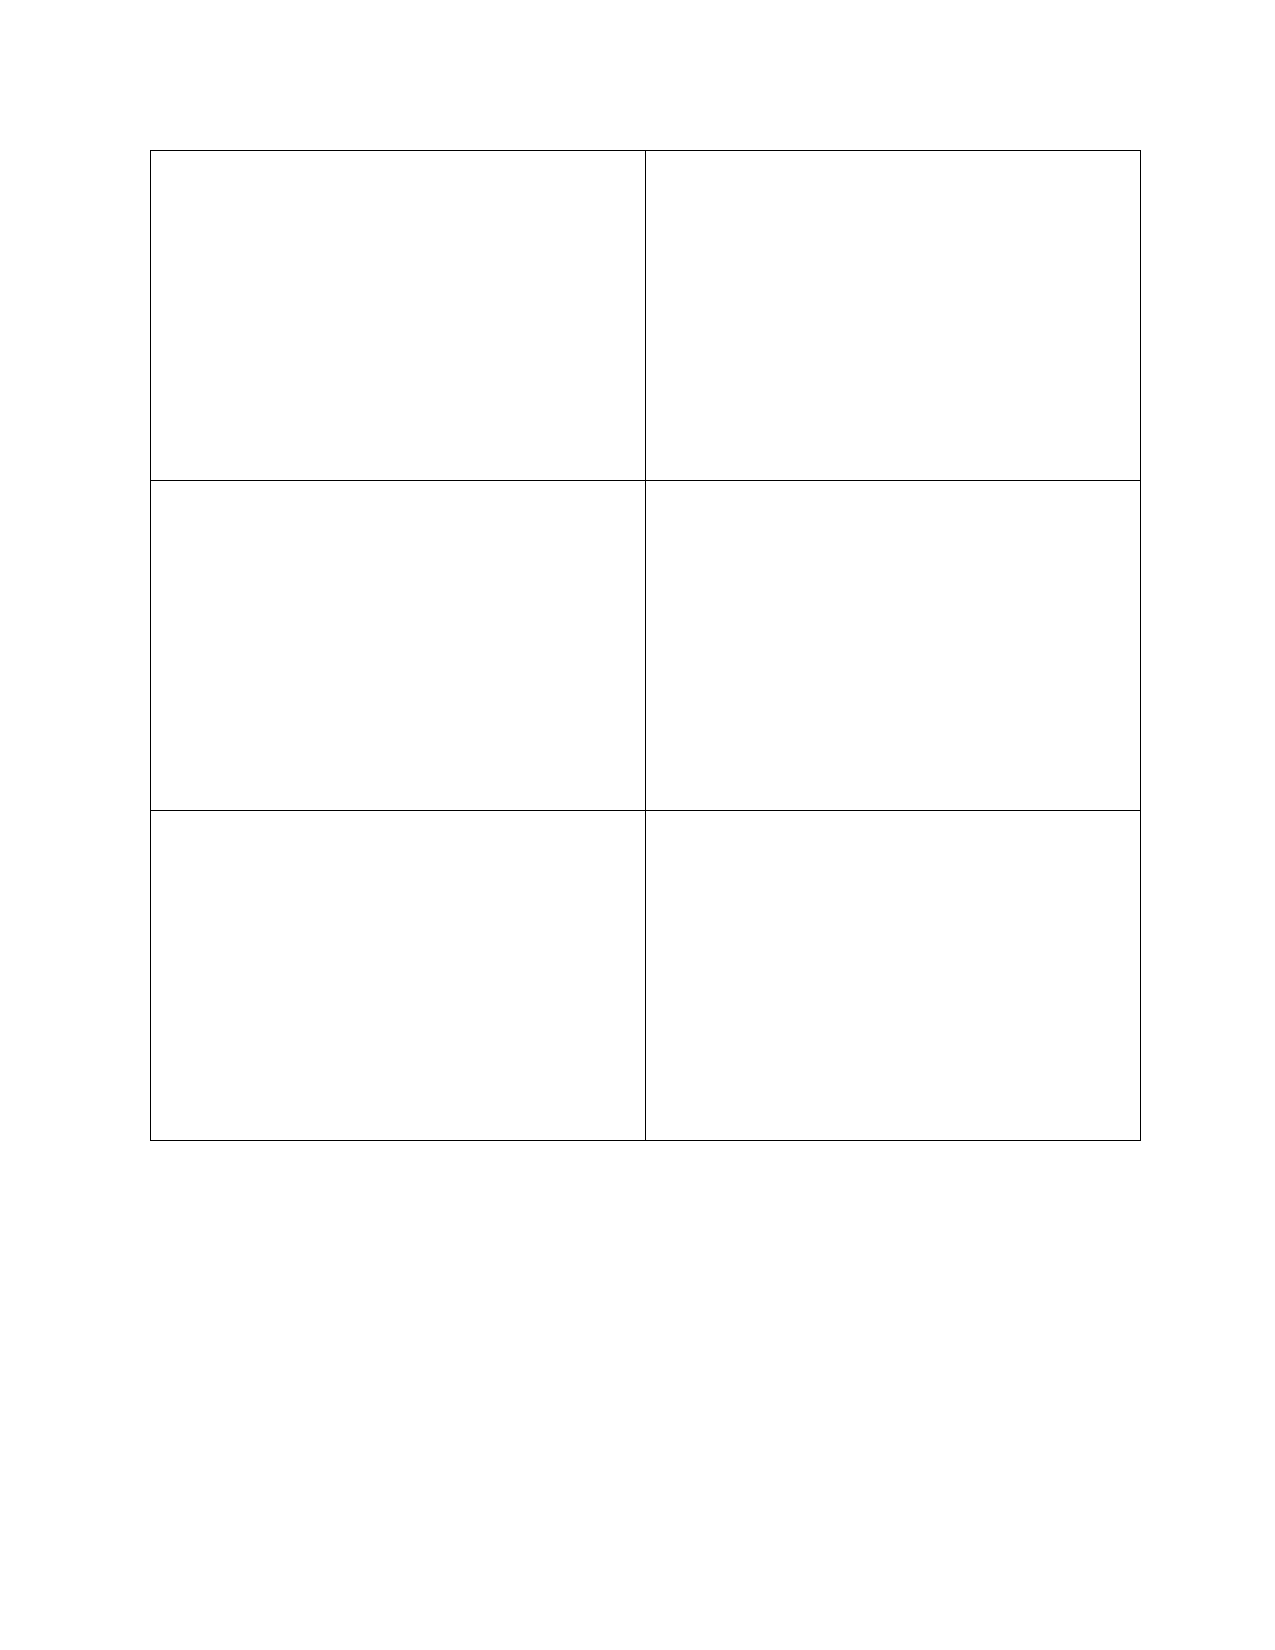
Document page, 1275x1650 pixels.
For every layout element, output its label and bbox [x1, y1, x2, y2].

table_cell [646, 151, 1140, 480]
table_cell [151, 481, 645, 810]
table_cell [646, 481, 1140, 810]
table_cell [151, 151, 645, 480]
table_cell [646, 811, 1140, 1140]
table_cell [151, 811, 645, 1140]
